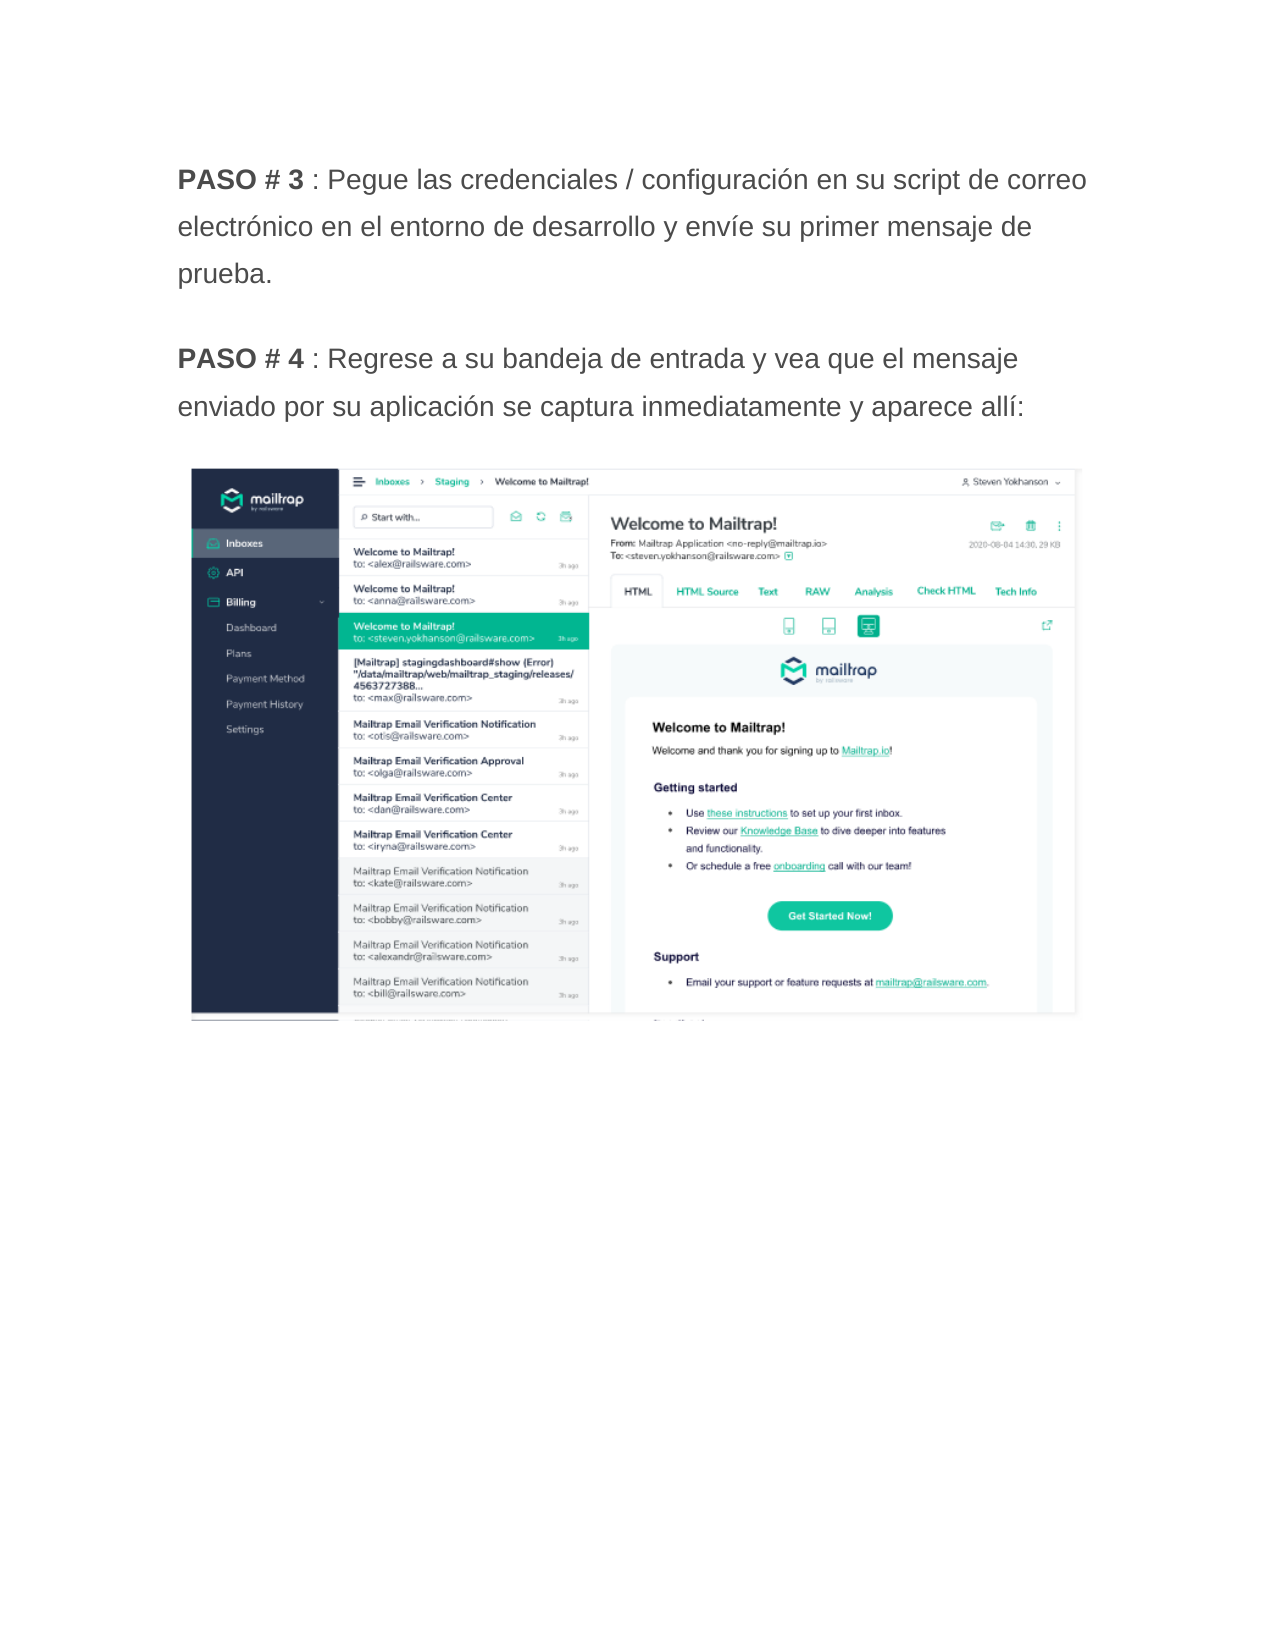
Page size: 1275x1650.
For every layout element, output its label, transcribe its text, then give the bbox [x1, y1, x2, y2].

text PASO # 4 : Regrese a su bandeja de entrada y vea que el mensaje enviado por su aplicación se captura inmediatamente y aparece allí: [177, 327, 1098, 422]
text PASO # 3 : Pegue las credenciales / configuración en su script de correo electrónico en el entorno de desarrollo y envíe su primer mensaje de prueba. [177, 148, 1098, 290]
picture [177, 459, 1098, 1021]
